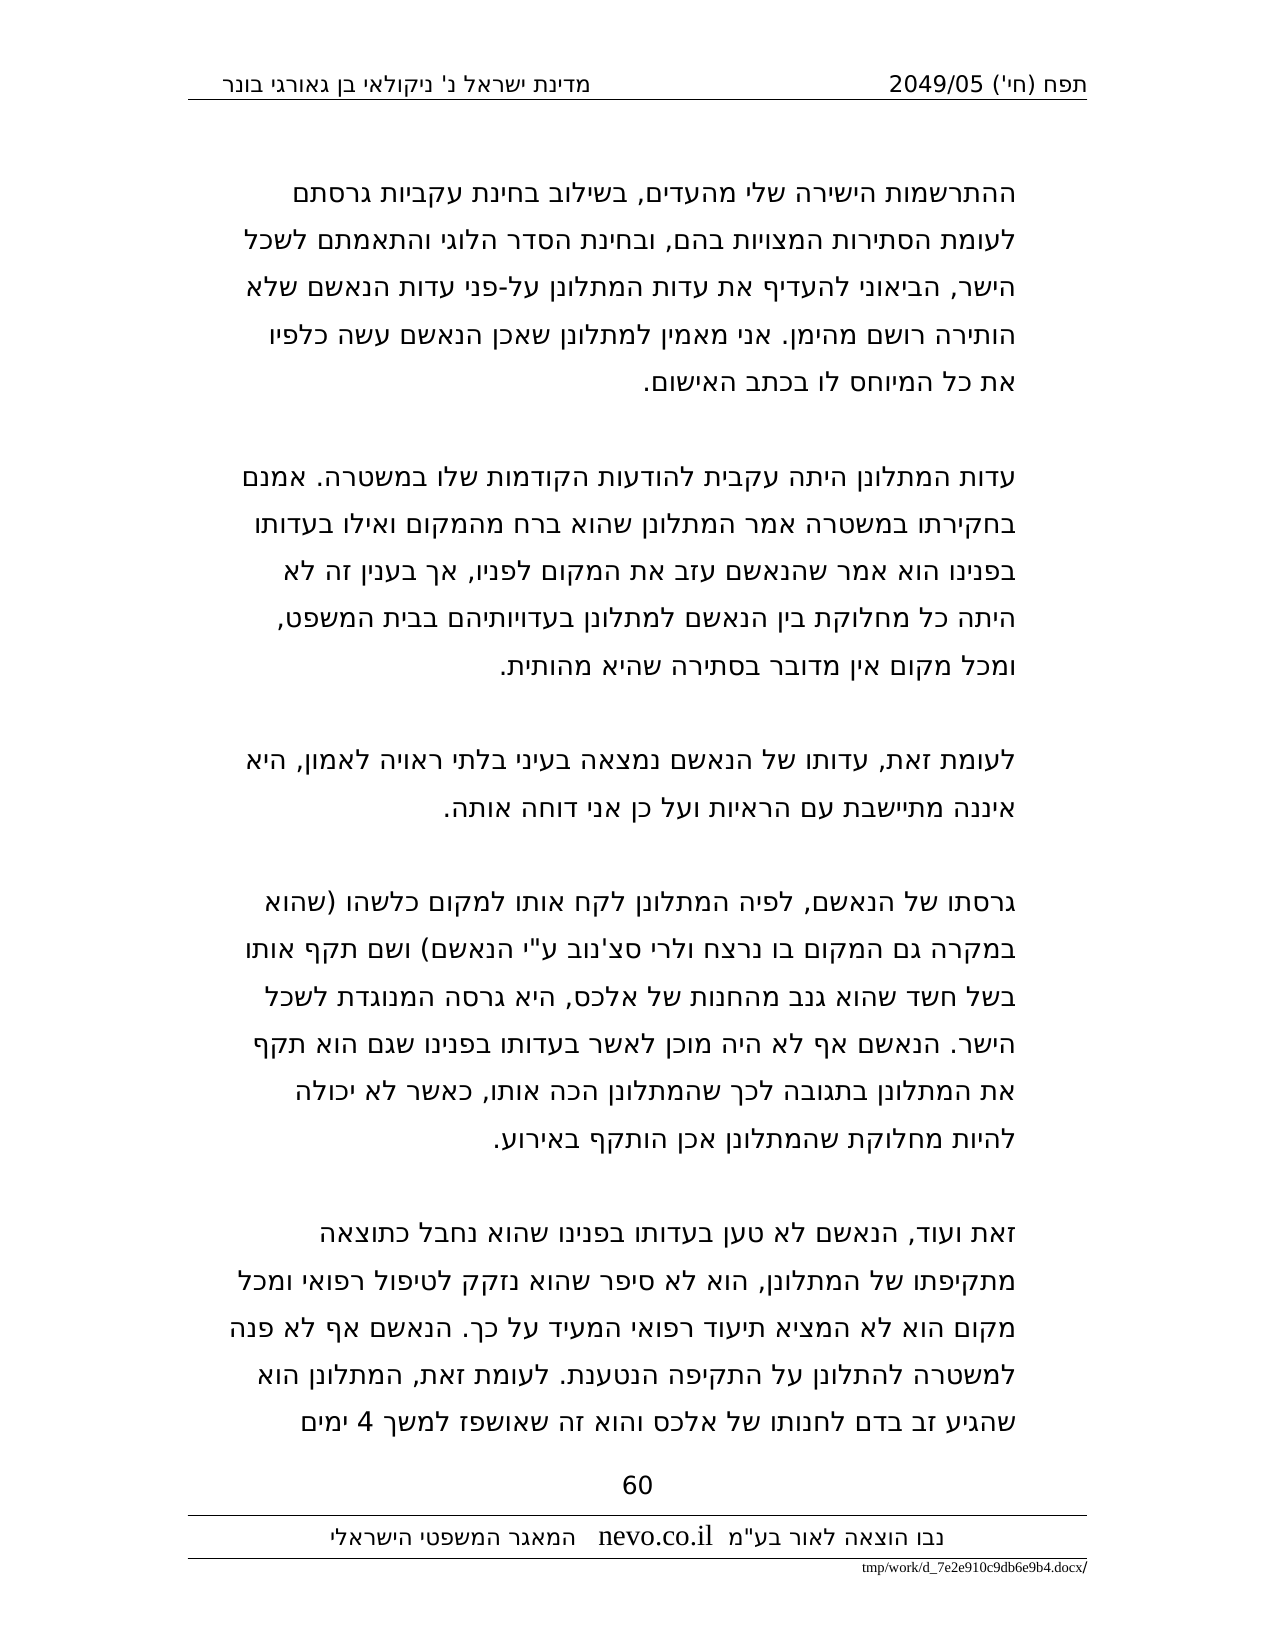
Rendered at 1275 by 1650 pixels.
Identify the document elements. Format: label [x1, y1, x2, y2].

list [225, 177, 1087, 1438]
